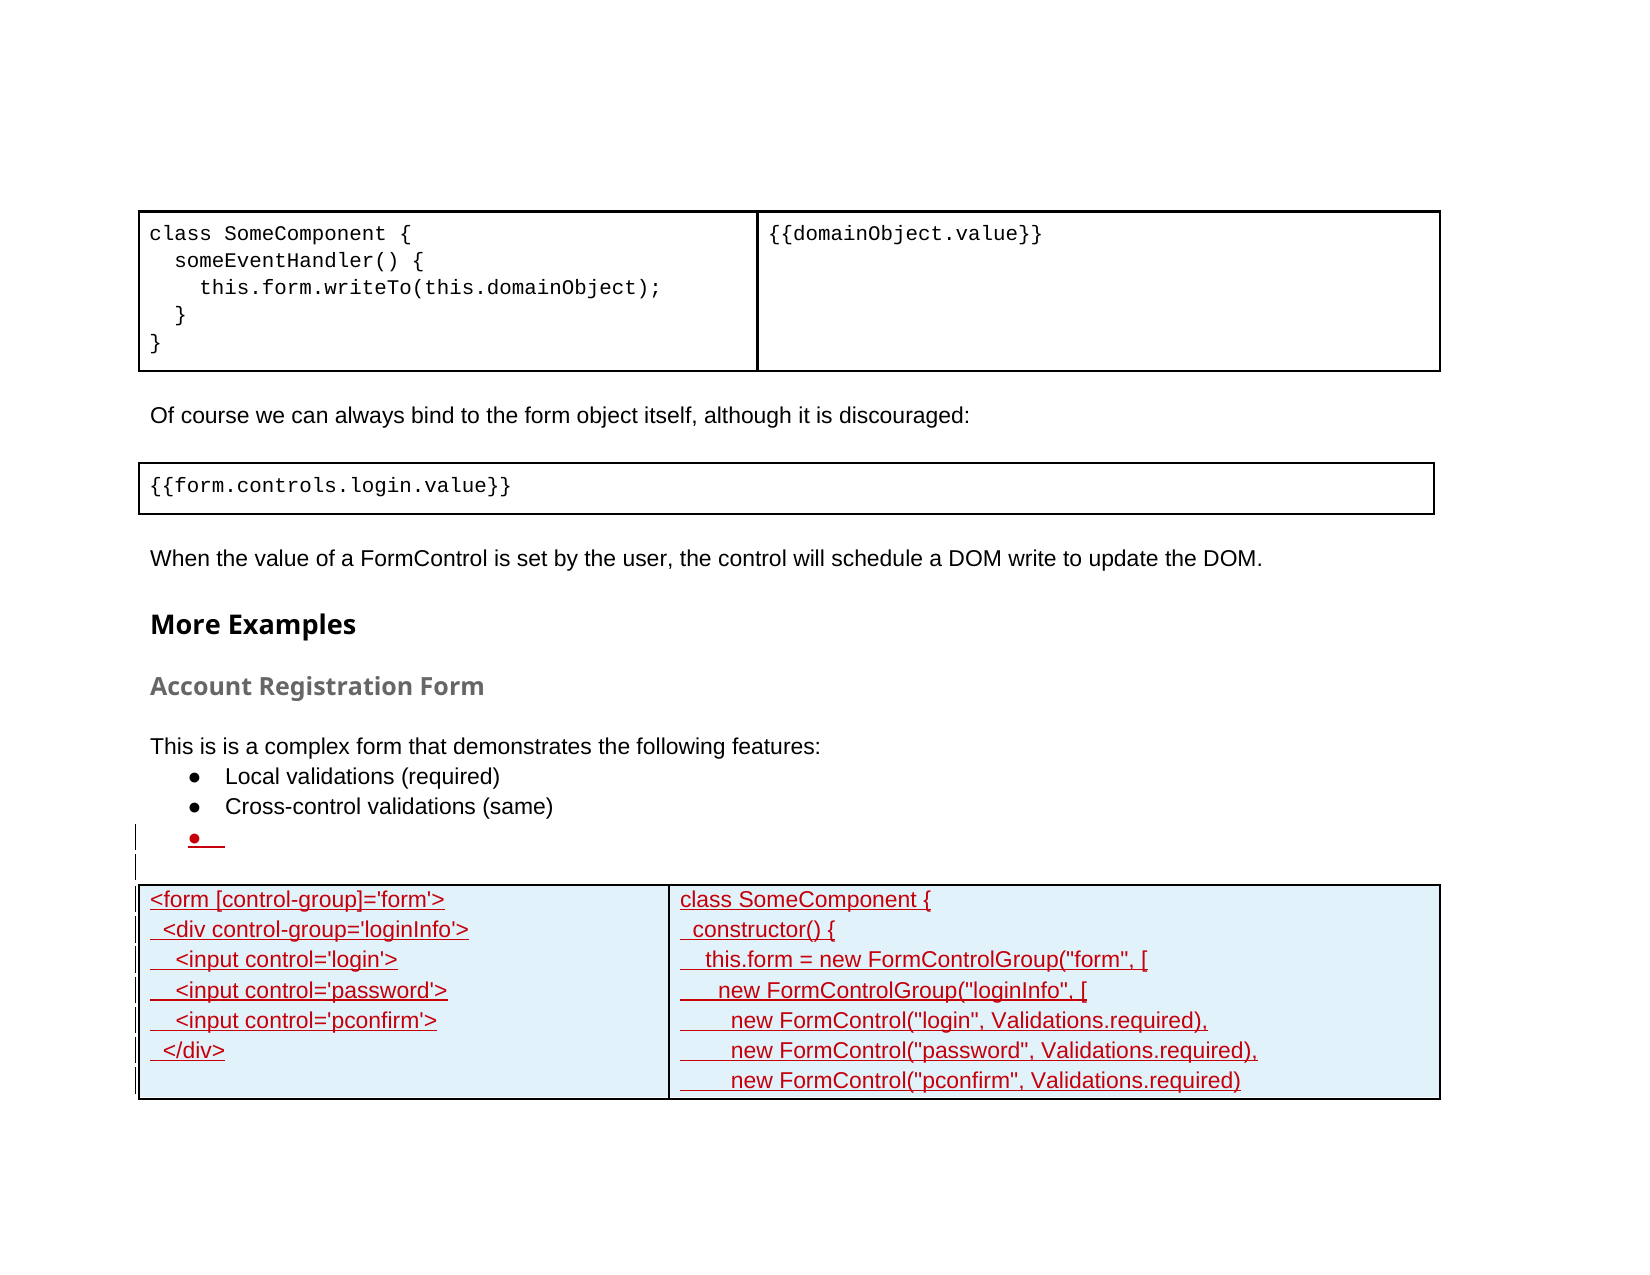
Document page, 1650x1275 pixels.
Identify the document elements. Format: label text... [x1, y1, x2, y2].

text When the value of a FormControl is set by the user, the control will schedule a DOM write to update the DOM. [150, 545, 1500, 571]
text This is is a complex form that demonstrates the following features: [150, 733, 1500, 759]
table_header {{form.controls.login.value}} [140, 464, 1433, 513]
text Of course we can always bind to the form object itself, although it is discouraged: [150, 402, 1500, 428]
table_header {{domainObject.value}} [759, 213, 1439, 369]
table_header class SomeComponent { someEventHandler() { this.form.writeTo(this.domainObject); } } [140, 213, 756, 369]
list Local validations (required) [187, 763, 1500, 789]
text More Examples [150, 605, 1500, 642]
list Cross-control validations (same) [187, 793, 1500, 820]
subtitle Account Registration Form [150, 669, 1500, 703]
